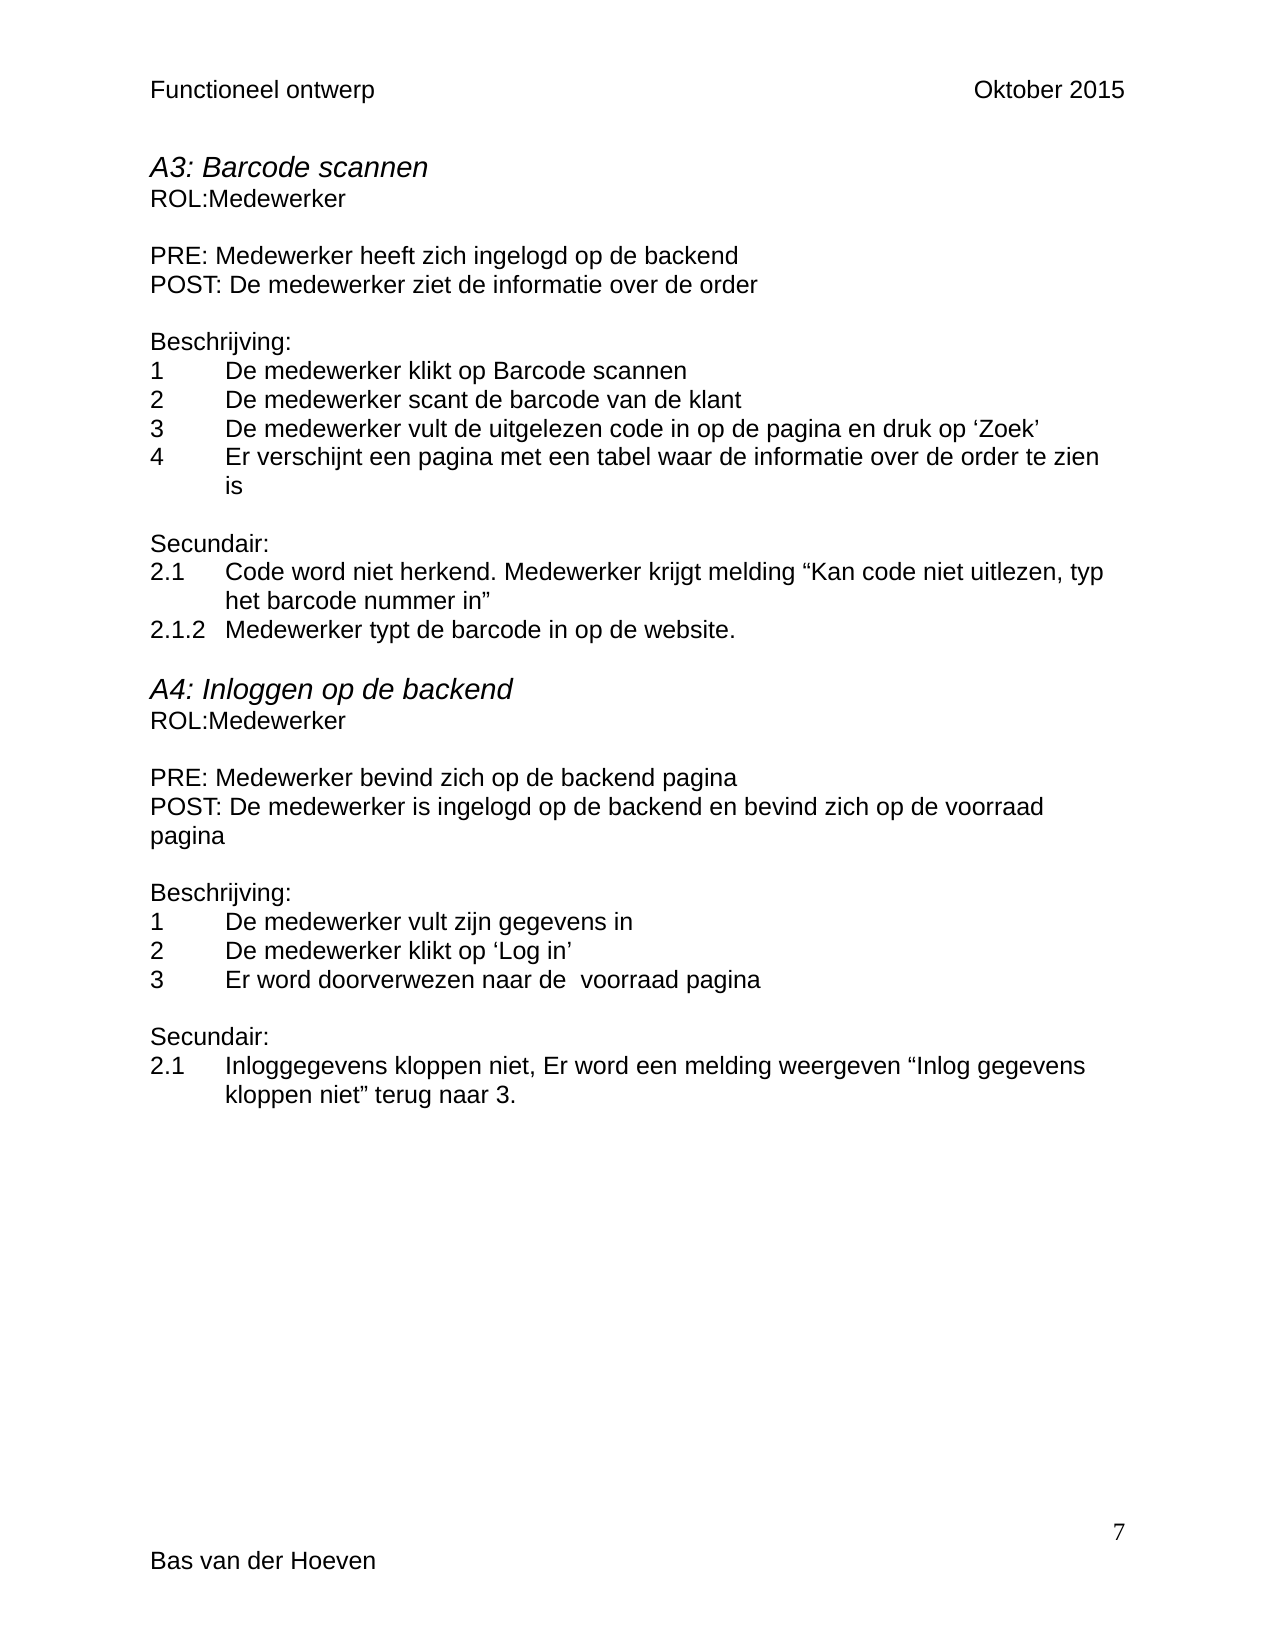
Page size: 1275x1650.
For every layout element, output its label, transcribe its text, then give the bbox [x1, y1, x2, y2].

text ROL:Medewerker [150, 183, 1125, 212]
text 2.1 Code word niet herkend. Medewerker krijgt melding “Kan code niet uitlezen, typ het barcode nummer in” [150, 557, 1125, 615]
text Secundair: [150, 1022, 1125, 1051]
text Beschrijving: [150, 327, 1125, 356]
text 1 De medewerker klikt op Barcode scannen [150, 356, 1125, 385]
text A3: Barcode scannen [150, 150, 1125, 183]
text POST: De medewerker is ingelogd op de backend en bevind zich op de voorraad pagina [150, 792, 1125, 849]
text 1 De medewerker vult zijn gegevens in [150, 907, 1125, 936]
text POST: De medewerker ziet de informatie over de order [150, 270, 1125, 298]
text 4 Er verschijnt een pagina met een tabel waar de informatie over de order te zien is [150, 442, 1125, 500]
text 3 De medewerker vult de uitgelezen code in op de pagina en druk op ‘Zoek’ [150, 413, 1125, 442]
text ROL:Medewerker [150, 706, 1125, 734]
text 2.1 Inloggegevens kloppen niet, Er word een melding weergeven “Inlog gegevens kloppen niet” terug naar 3. [150, 1051, 1125, 1108]
text 2 De medewerker scant de barcode van de klant [150, 385, 1125, 413]
text PRE: Medewerker heeft zich ingelogd op de backend [150, 241, 1125, 270]
text 3 Er word doorverwezen naar de voorraad pagina [150, 964, 1125, 993]
text 2 De medewerker klikt op ‘Log in’ [150, 936, 1125, 964]
text 2.1.2 Medewerker typt de barcode in op de website. [150, 615, 1125, 643]
text Secundair: [150, 528, 1125, 557]
text A4: Inloggen op de backend [150, 672, 1125, 706]
text PRE: Medewerker bevind zich op de backend pagina [150, 763, 1125, 792]
text Beschrijving: [150, 878, 1125, 907]
